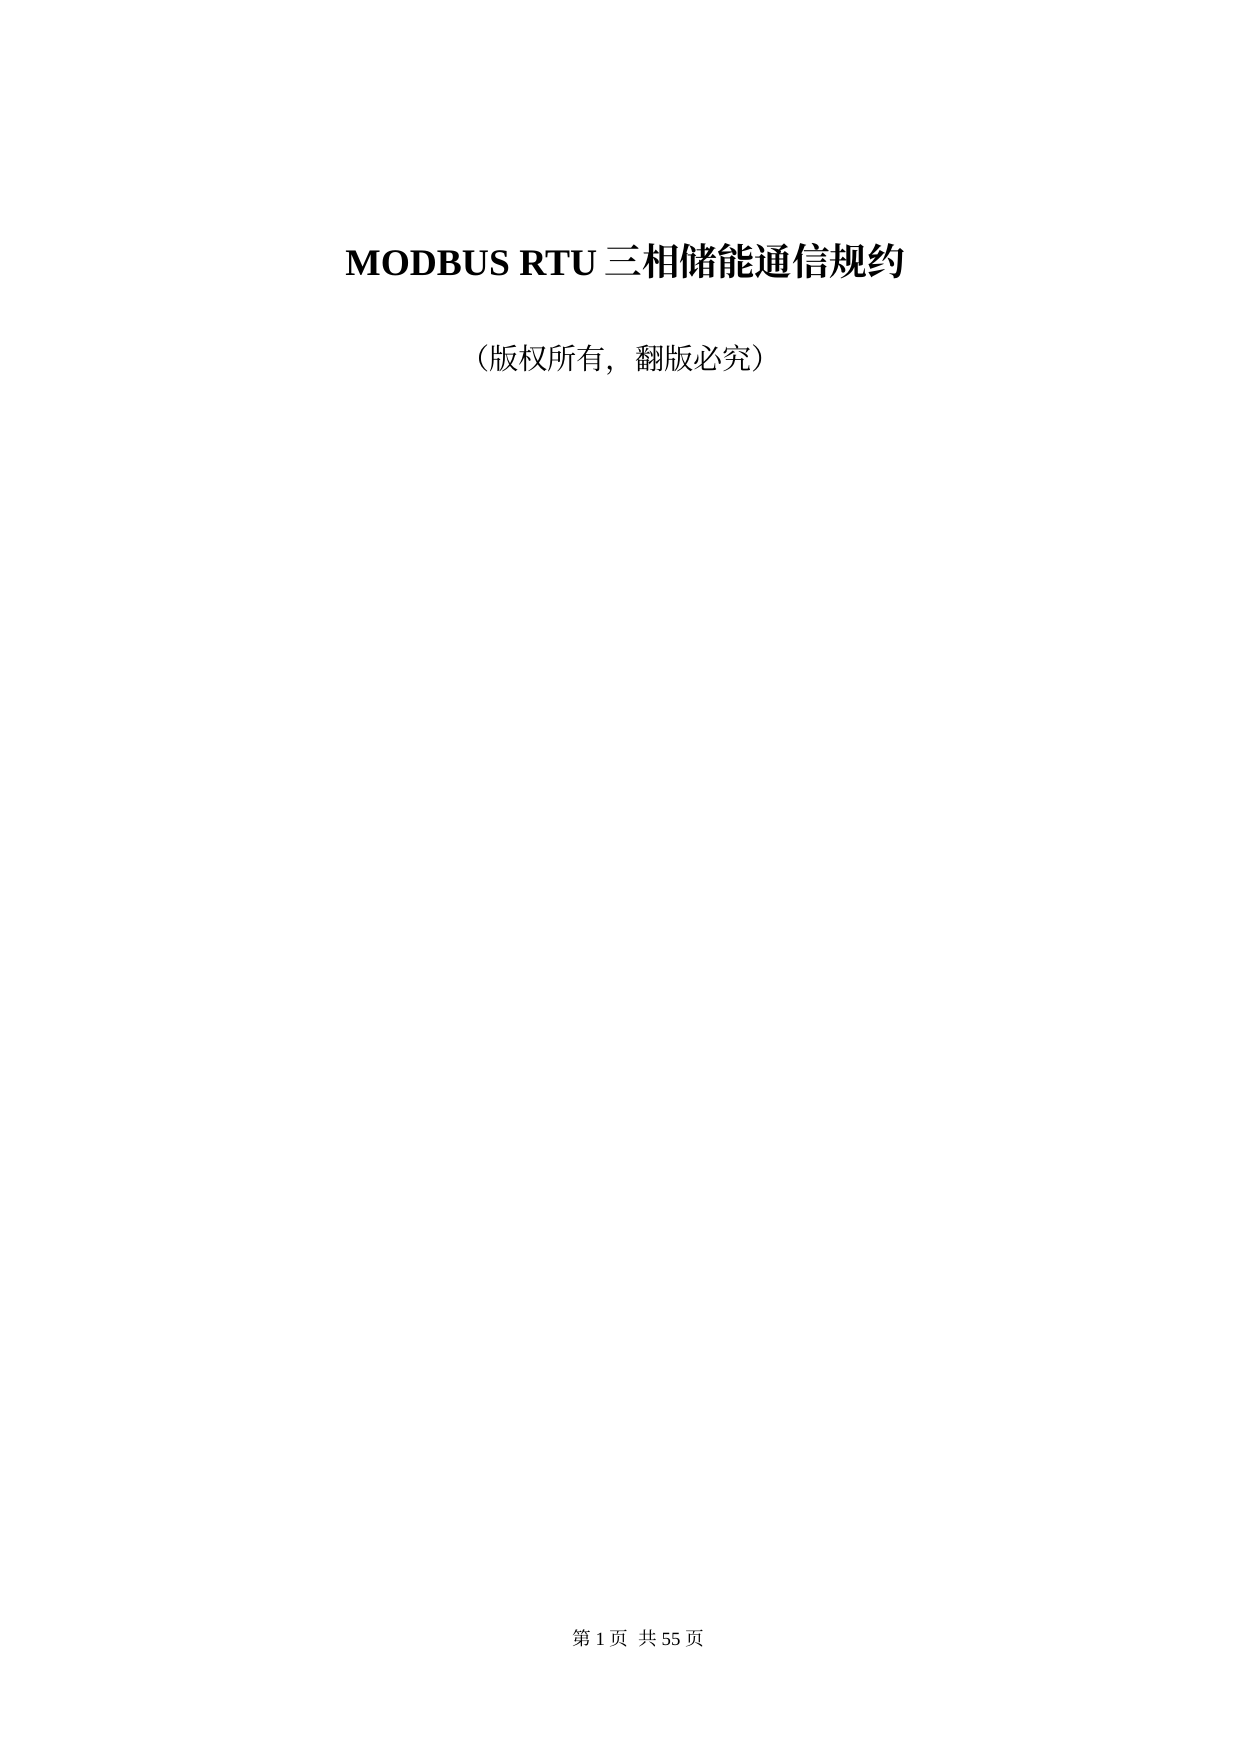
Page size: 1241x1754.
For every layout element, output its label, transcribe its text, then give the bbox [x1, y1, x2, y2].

text MODBUS RTU三相储能通信规约 [187, 227, 1053, 292]
text （版权所有，翻版必究） [187, 324, 1053, 389]
